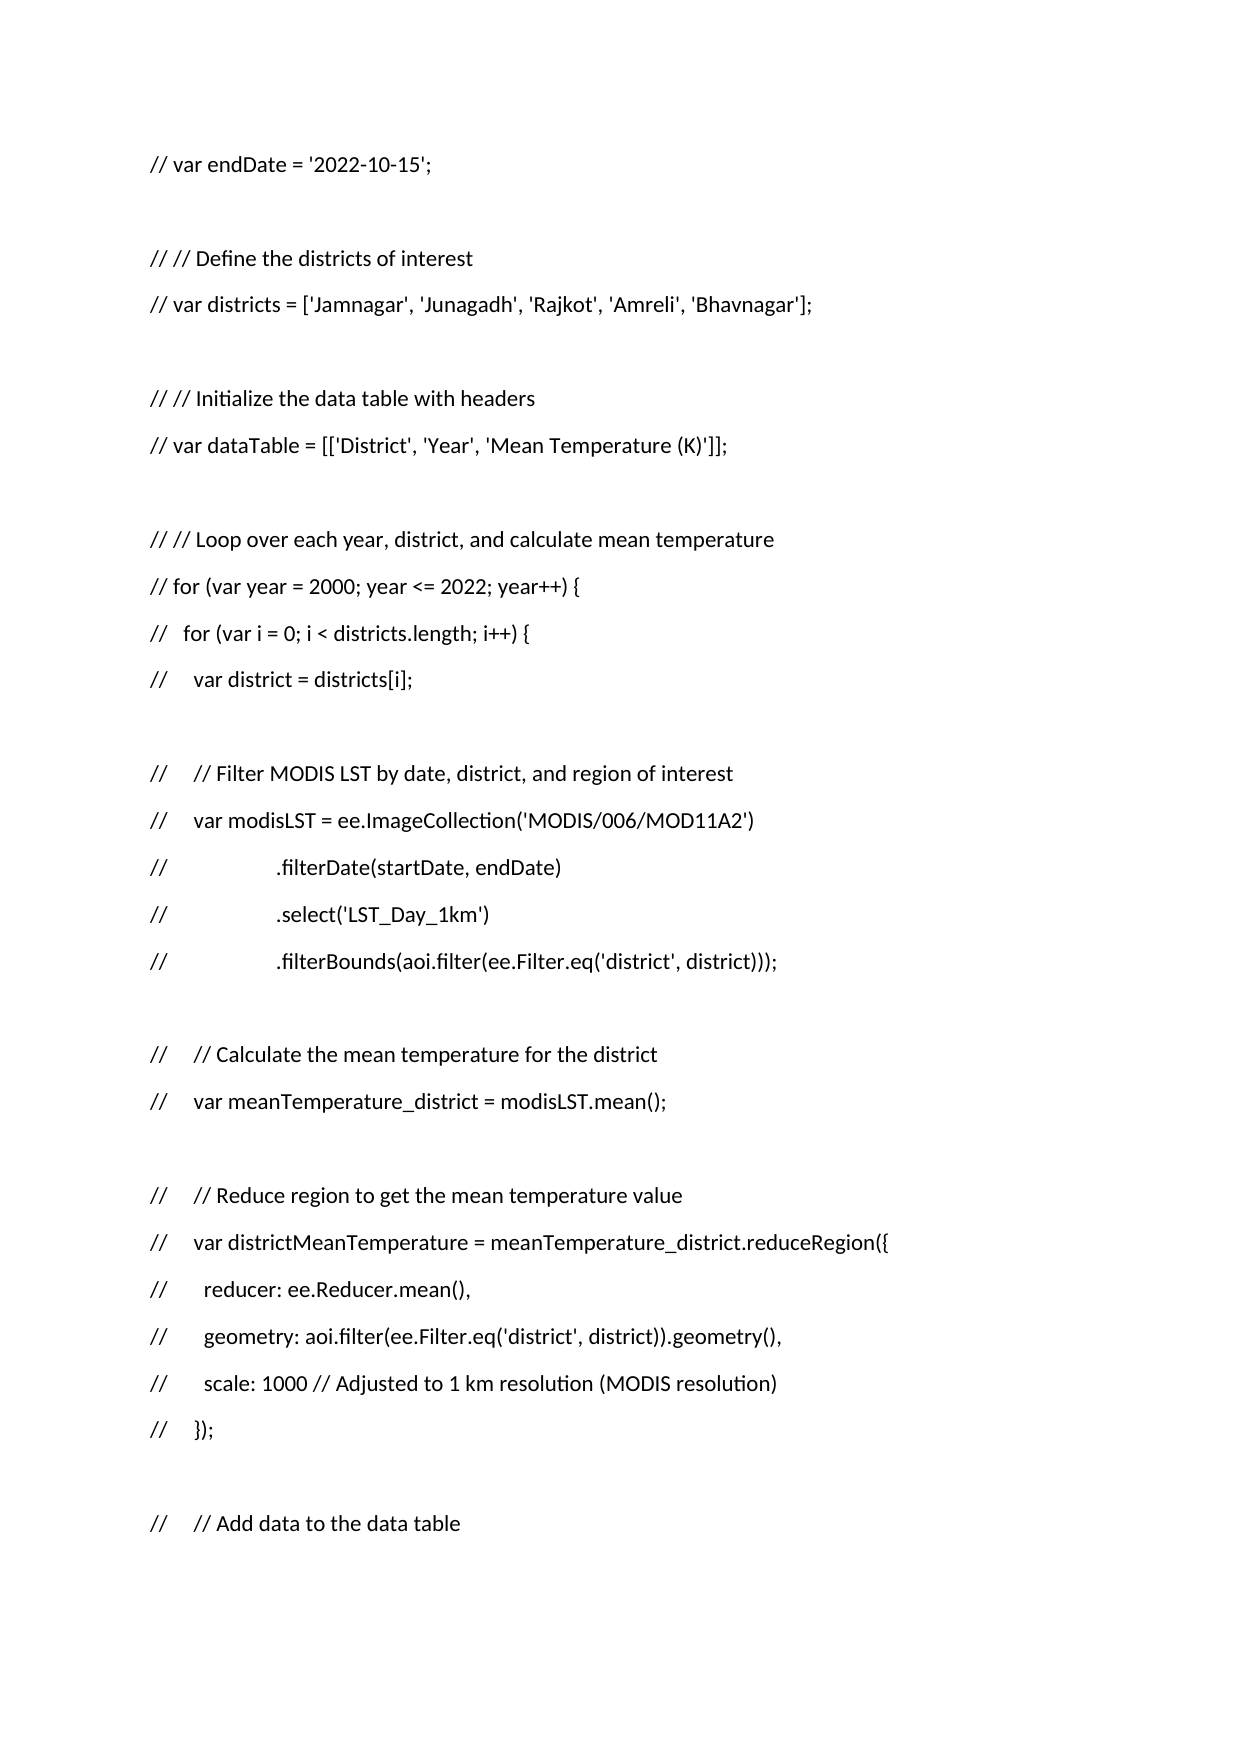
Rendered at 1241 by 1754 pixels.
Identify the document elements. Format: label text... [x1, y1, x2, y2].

text // var dataTable = [['District', 'Year', 'Mean Temperature (K)']]; [150, 431, 1090, 459]
text // var meanTemperature_district = modisLST.mean(); [150, 1087, 1090, 1116]
text // }); [150, 1416, 1090, 1444]
text // var districts = ['Jamnagar', 'Junagadh', 'Rajkot', 'Amreli', 'Bhavnagar']; [150, 291, 1090, 319]
text // .select('LST_Day_1km') [150, 900, 1090, 928]
text // // Define the districts of interest [150, 244, 1090, 272]
text // .filterDate(startDate, endDate) [150, 853, 1090, 881]
text // geometry: aoi.filter(ee.Filter.eq('district', district)).geometry(), [150, 1322, 1090, 1350]
text // var district = districts[i]; [150, 666, 1090, 694]
text // for (var year = 2000; year <= 2022; year++) { [150, 572, 1090, 600]
text // for (var i = 0; i < districts.length; i++) { [150, 619, 1090, 647]
text // var modisLST = ee.ImageCollection('MODIS/006/MOD11A2') [150, 806, 1090, 834]
text // // Add data to the data table [150, 1509, 1090, 1537]
text // // Initialize the data table with headers [150, 384, 1090, 412]
text // var endDate = '2022-10-15'; [150, 150, 1090, 178]
text // reducer: ee.Reducer.mean(), [150, 1275, 1090, 1303]
text // .filterBounds(aoi.filter(ee.Filter.eq('district', district))); [150, 947, 1090, 975]
text // // Filter MODIS LST by date, district, and region of interest [150, 759, 1090, 787]
text // var districtMeanTemperature = meanTemperature_district.reduceRegion({ [150, 1228, 1090, 1256]
text // // Calculate the mean temperature for the district [150, 1041, 1090, 1069]
text // scale: 1000 // Adjusted to 1 km resolution (MODIS resolution) [150, 1369, 1090, 1397]
text // // Loop over each year, district, and calculate mean temperature [150, 525, 1090, 553]
text // // Reduce region to get the mean temperature value [150, 1181, 1090, 1209]
